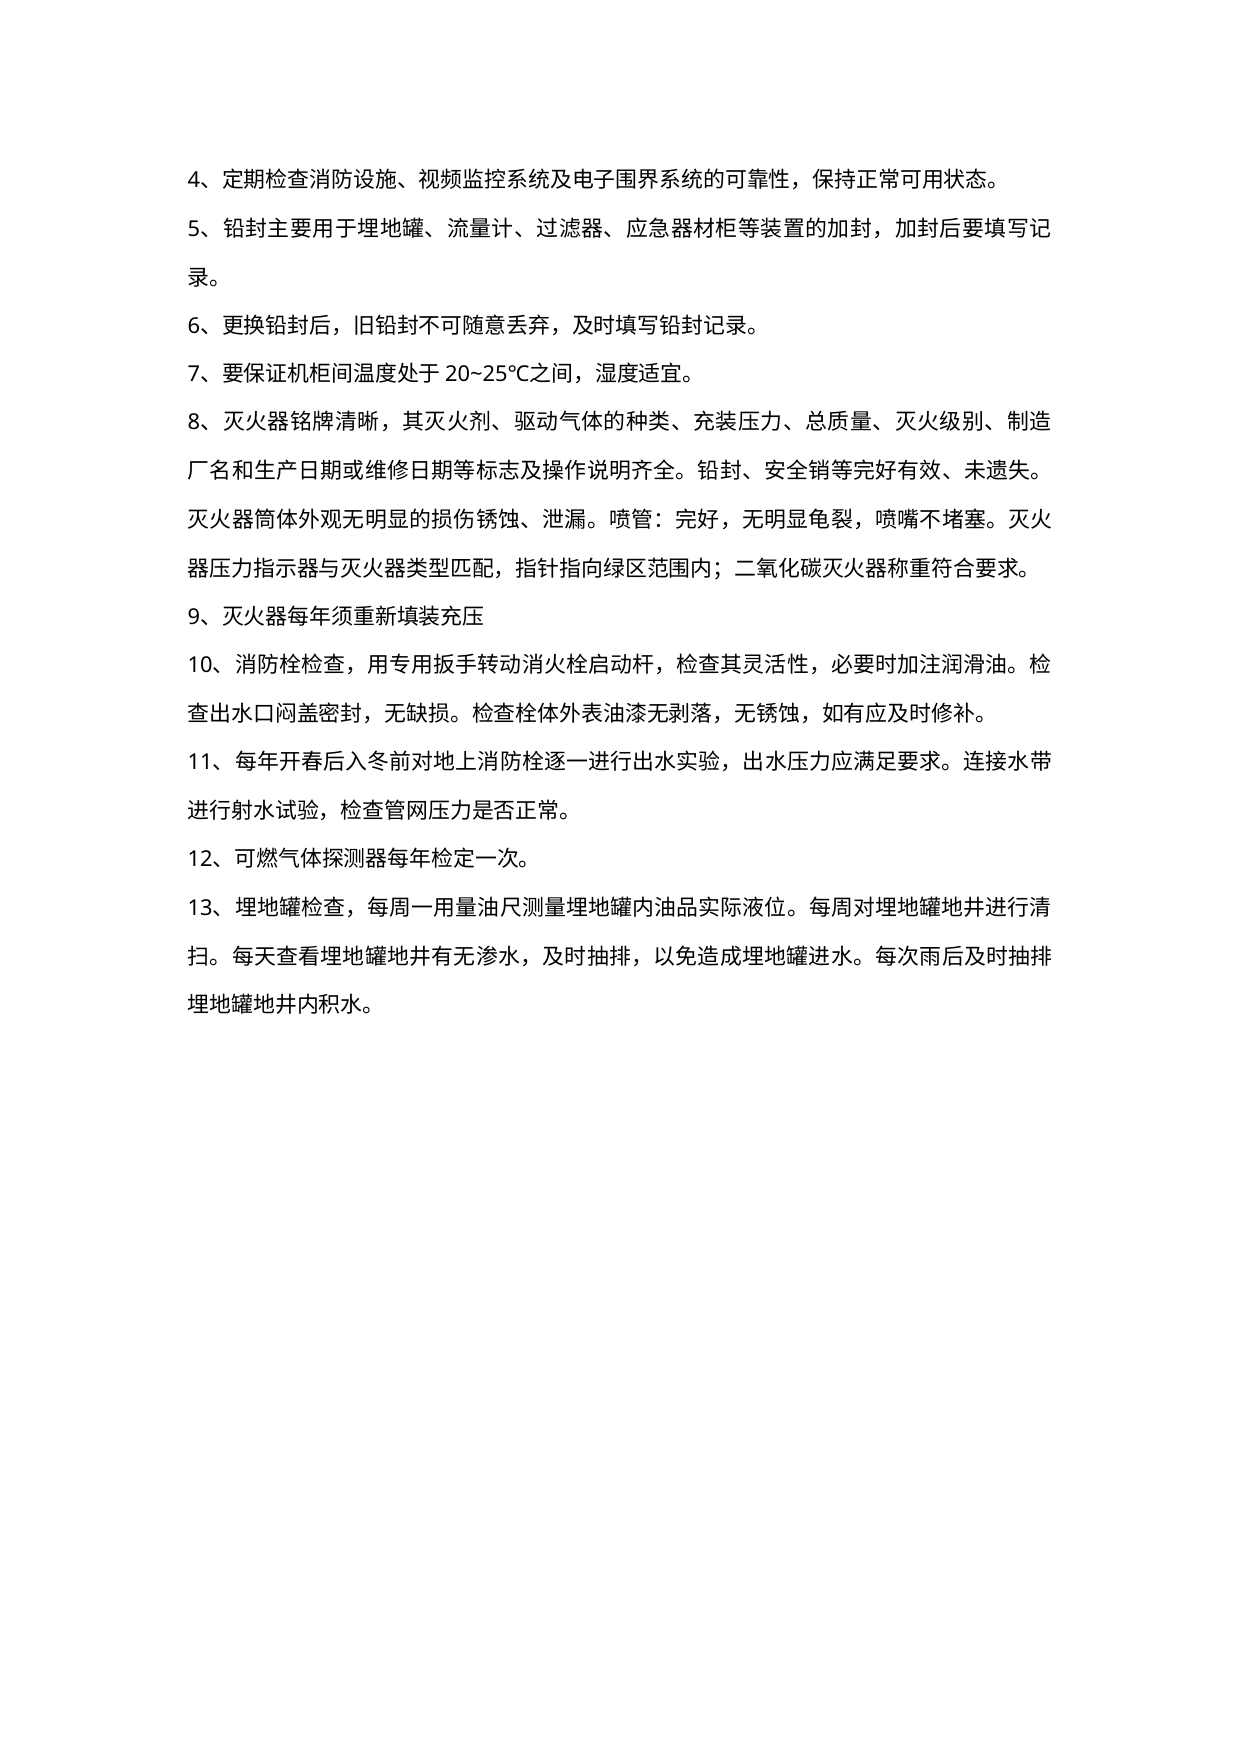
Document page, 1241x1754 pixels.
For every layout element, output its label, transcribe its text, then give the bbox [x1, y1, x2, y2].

text 5、铅封主要用于埋地罐、流量计、过滤器、应急器材柜等装置的加封，加封后要填写记录。 [187, 210, 1053, 292]
text 7、要保证机柜间温度处于20~25℃之间，湿度适宜。 [187, 356, 1053, 388]
text 8、灭火器铭牌清晰，其灭火剂、驱动气体的种类、充装压力、总质量、灭火级别、制造厂名和生产日期或维修日期等标志及操作说明齐全。铅封、安全销等完好有效、未遗失。灭火器筒体外观无明显的损伤锈蚀、泄漏。喷管：完好，无明显龟裂，喷嘴不堵塞。灭火器压力指示器与灭火器类型匹配，指针指向绿区范围内；二氧化碳灭火器称重符合要求。 [187, 404, 1053, 583]
text 13、埋地罐检查，每周一用量油尺测量埋地罐内油品实际液位。每周对埋地罐地井进行清扫。每天查看埋地罐地井有无渗水，及时抽排，以免造成埋地罐进水。每次雨后及时抽排埋地罐地井内积水。 [187, 889, 1053, 1019]
text 12、可燃气体探测器每年检定一次。 [187, 841, 1053, 874]
text 9、灭火器每年须重新填装充压 [187, 599, 1053, 631]
text 4、定期检查消防设施、视频监控系统及电子围界系统的可靠性，保持正常可用状态。 [187, 162, 1053, 194]
text 11、每年开春后入冬前对地上消防栓逐一进行出水实验，出水压力应满足要求。连接水带进行射水试验，检查管网压力是否正常。 [187, 744, 1053, 825]
text 6、更换铅封后，旧铅封不可随意丢弃，及时填写铅封记录。 [187, 307, 1053, 340]
text 10、消防栓检查，用专用扳手转动消火栓启动杆，检查其灵活性，必要时加注润滑油。检查出水口闷盖密封，无缺损。检查栓体外表油漆无剥落，无锈蚀，如有应及时修补。 [187, 647, 1053, 728]
